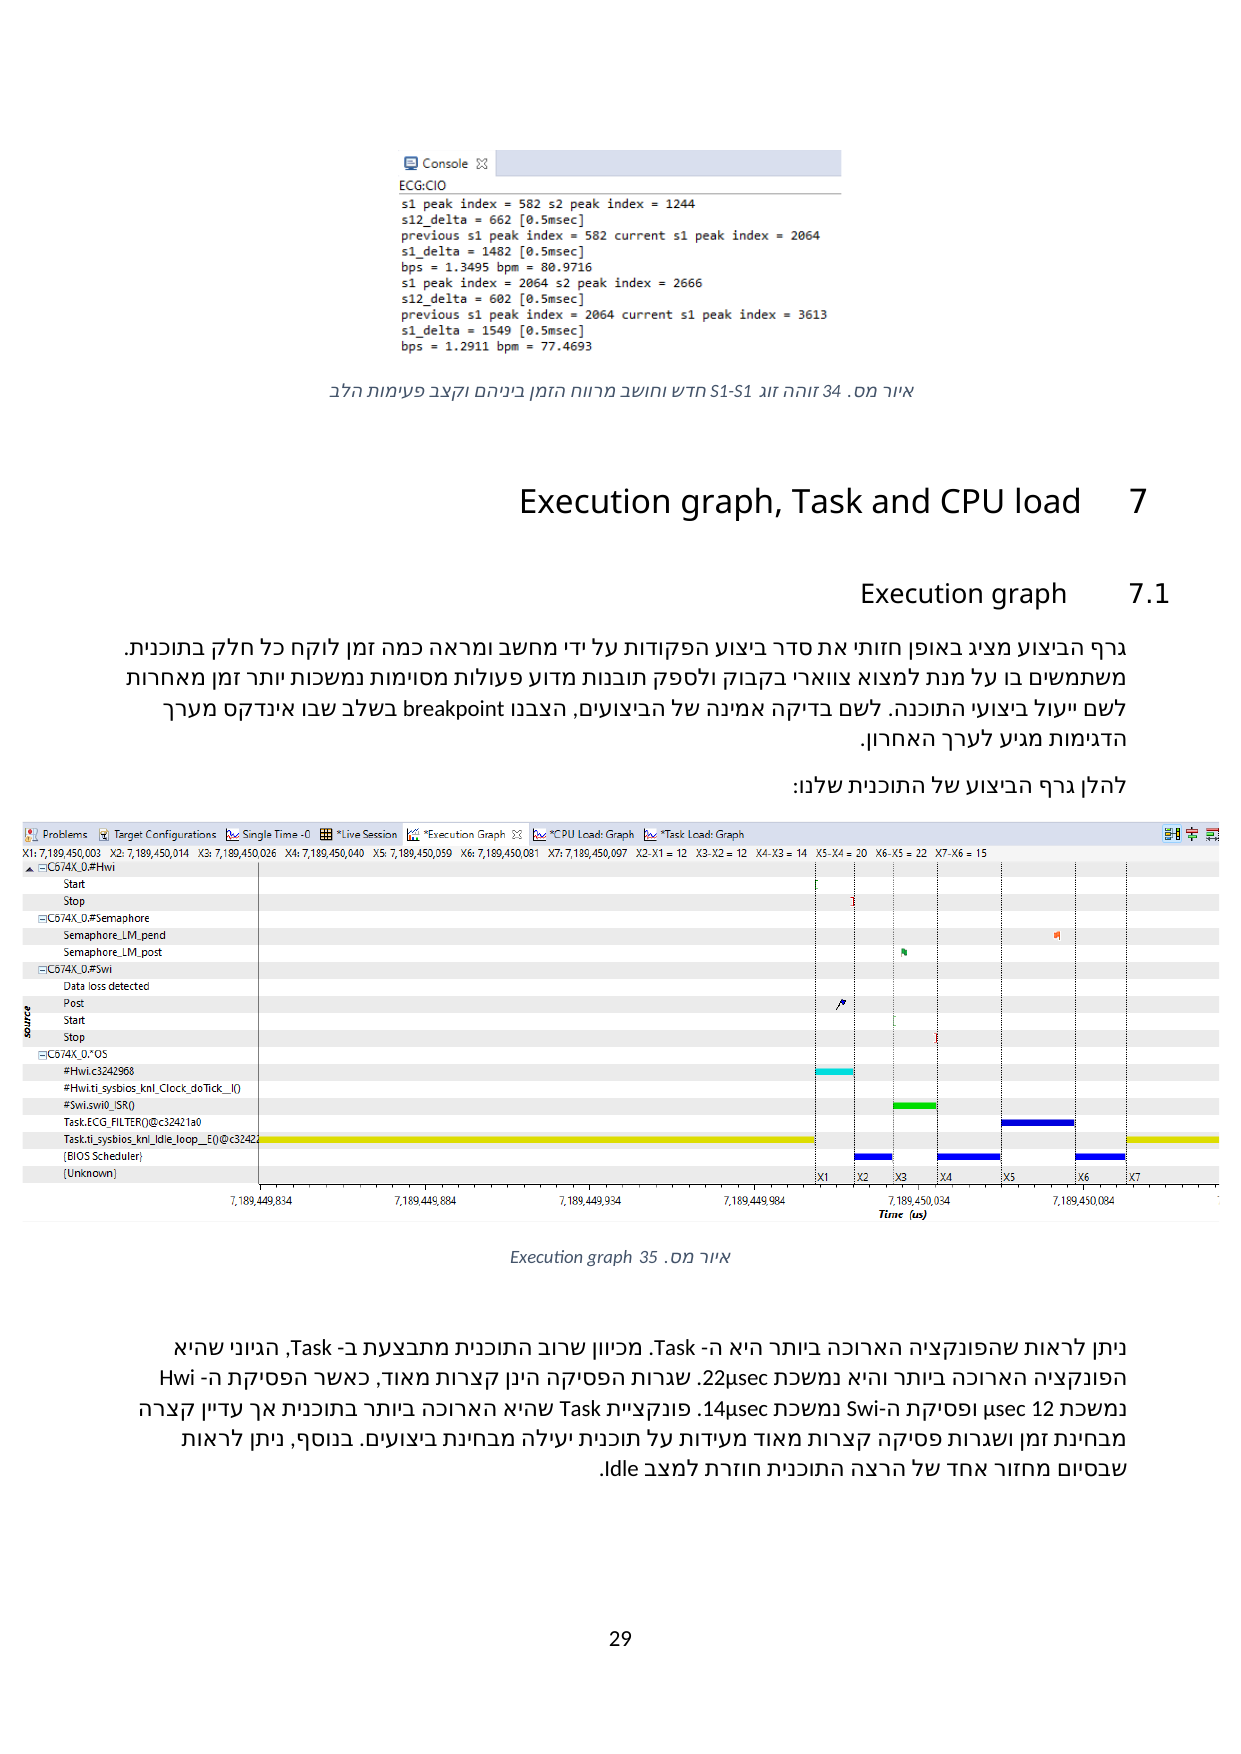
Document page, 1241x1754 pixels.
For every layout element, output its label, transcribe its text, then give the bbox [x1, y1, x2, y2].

picture [22, 821, 1220, 1222]
subtitle Execution graph, Task and CPU load [112, 478, 1128, 524]
text איור מס. 34 זוהה זוג S1-S1 חדש וחושב מרווח הזמן ביניהם וקצב פעימות הלב [112, 379, 1128, 402]
text ניתן לראות שהפונקציה הארוכה ביותר היא ה- Task. מכיוון שרוב התוכנית מתבצעת ב- Task, הגיוני שהיא הפונקציה הארוכה ביותר והיא נמשכת 22µsec. שגרות הפסיקה הינן קצרות מאוד, כאשר הפסיקת ה- Hwi נמשכת 12 µsec ופסיקת ה-Swi נמשכת 14µsec. פונקציית Task שהיא הארוכה ביותר בתוכנית אך עדיין קצרה מבחינת זמן ושגרות פסיקה קצרות מאוד מעידות על תוכנית יעילה מבחינת ביצועים. בנוסף, ניתן לראות שבסיום מחזור אחד של הרצה התוכנית חוזרת למצב Idle. [112, 1333, 1128, 1482]
text גרף הביצוע מציג באופן חזותי את סדר ביצוע הפקודות על ידי מחשב ומראה כמה זמן לוקח כל חלק בתוכנית. משתמשים בו על מנת למצוא צווארי בקבוק ולספק תובנות מדוע פעולות מסוימות נמשכות יותר זמן מאחרות לשם ייעול ביצועי התוכנה. לשם בדיקה אמינה של הביצועים, הצבנו breakpoint בשלב שבו אינדקס מערך הדגימות מגיע לערך האחרון. [112, 633, 1128, 752]
picture [398, 150, 842, 361]
text להלן גרף הביצוע של התוכנית שלנו: [112, 771, 1128, 799]
subtitle Execution graph [112, 574, 1128, 611]
